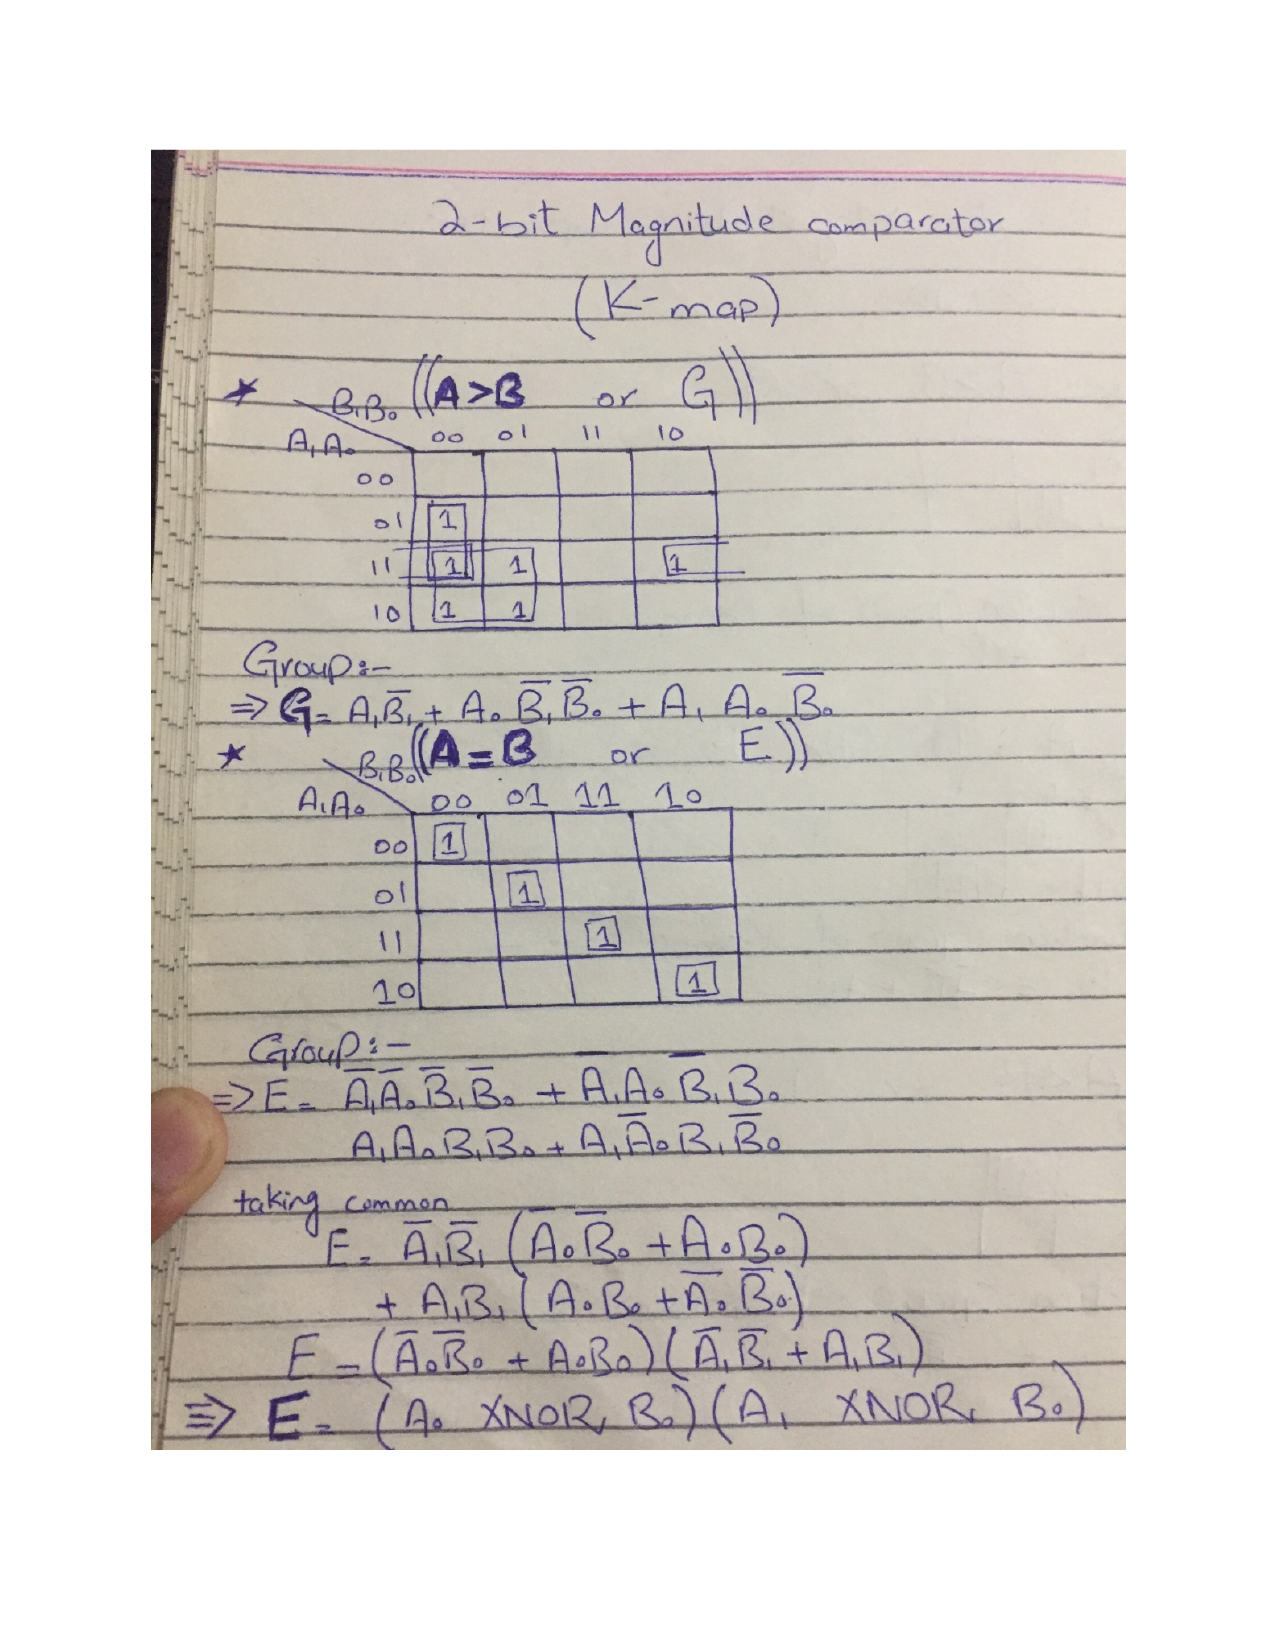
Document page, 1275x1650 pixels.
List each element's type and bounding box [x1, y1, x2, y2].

picture [152, 151, 1126, 1448]
